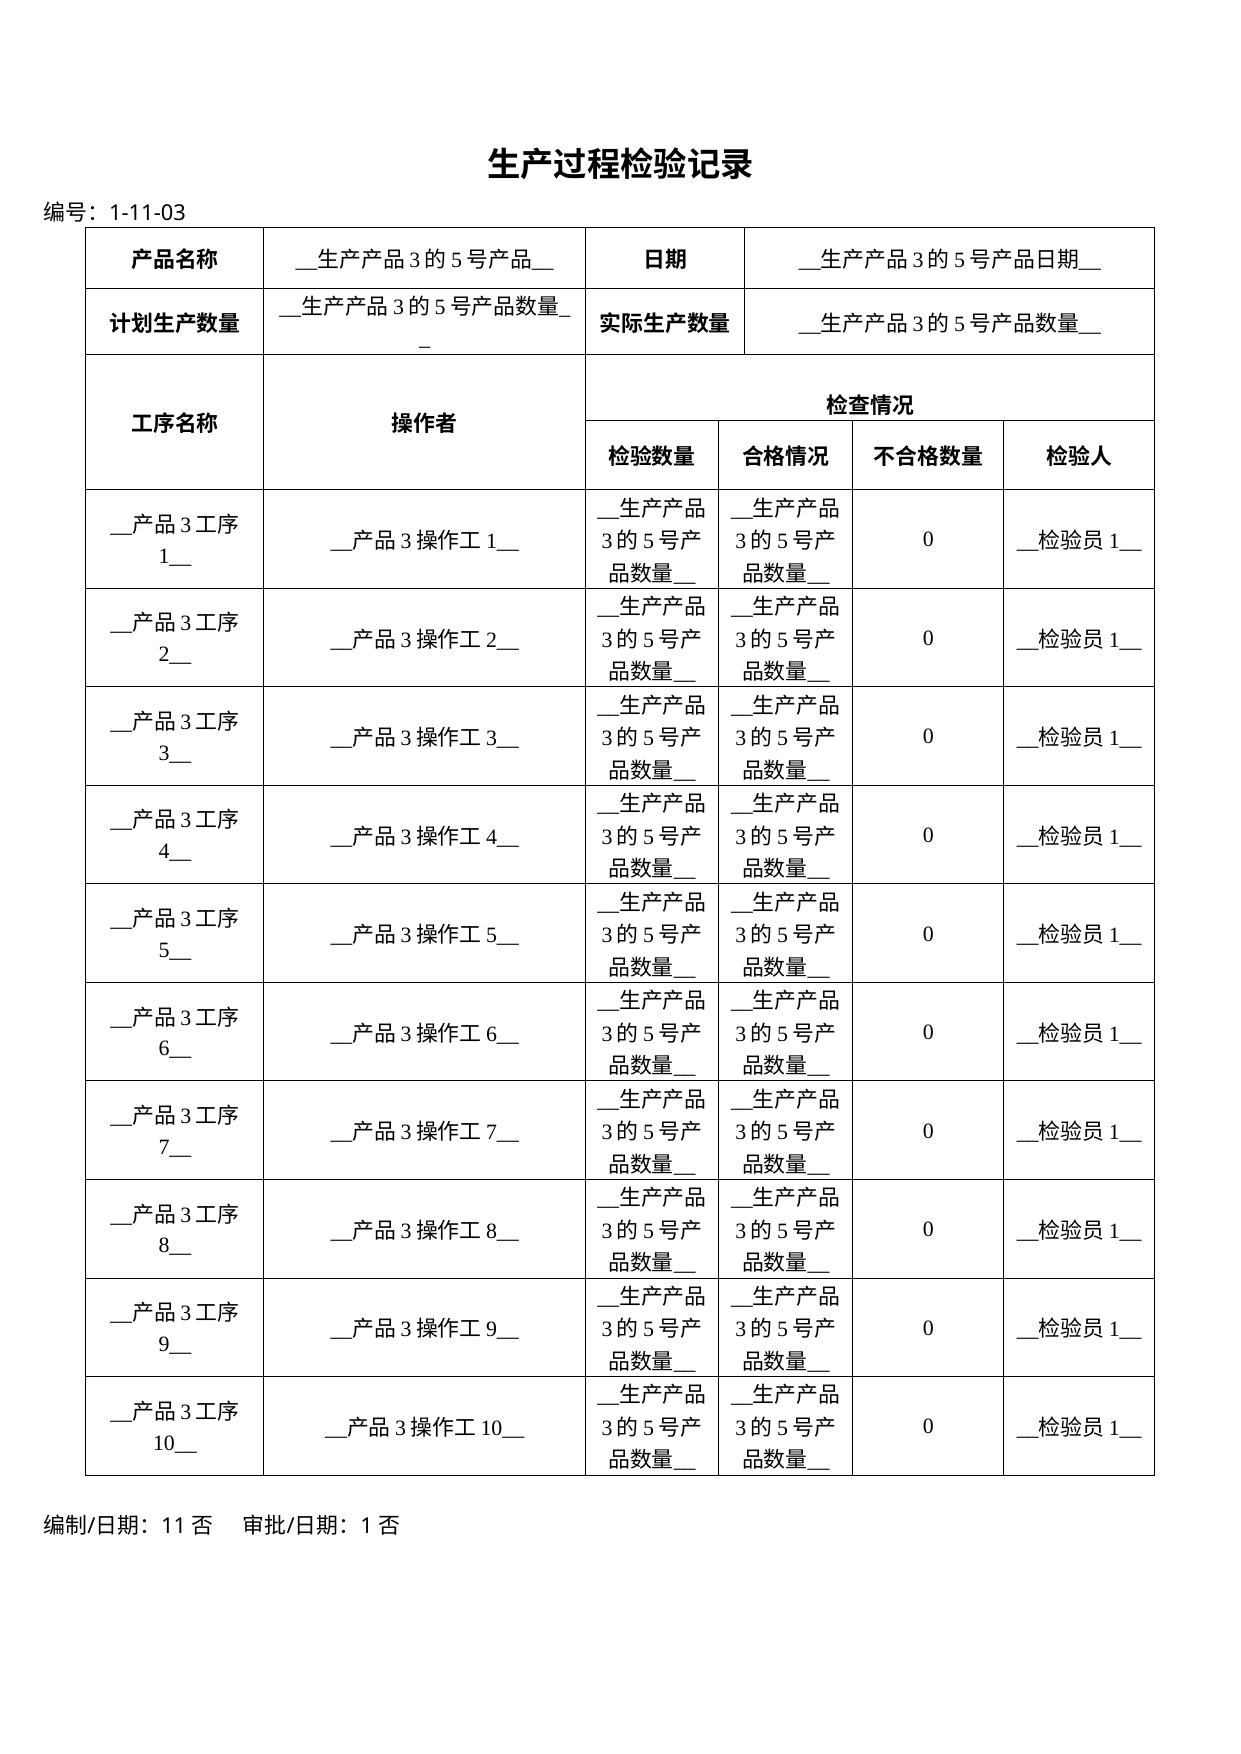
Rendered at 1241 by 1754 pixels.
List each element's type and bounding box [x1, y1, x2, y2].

table_cell [32, 130, 1208, 1607]
